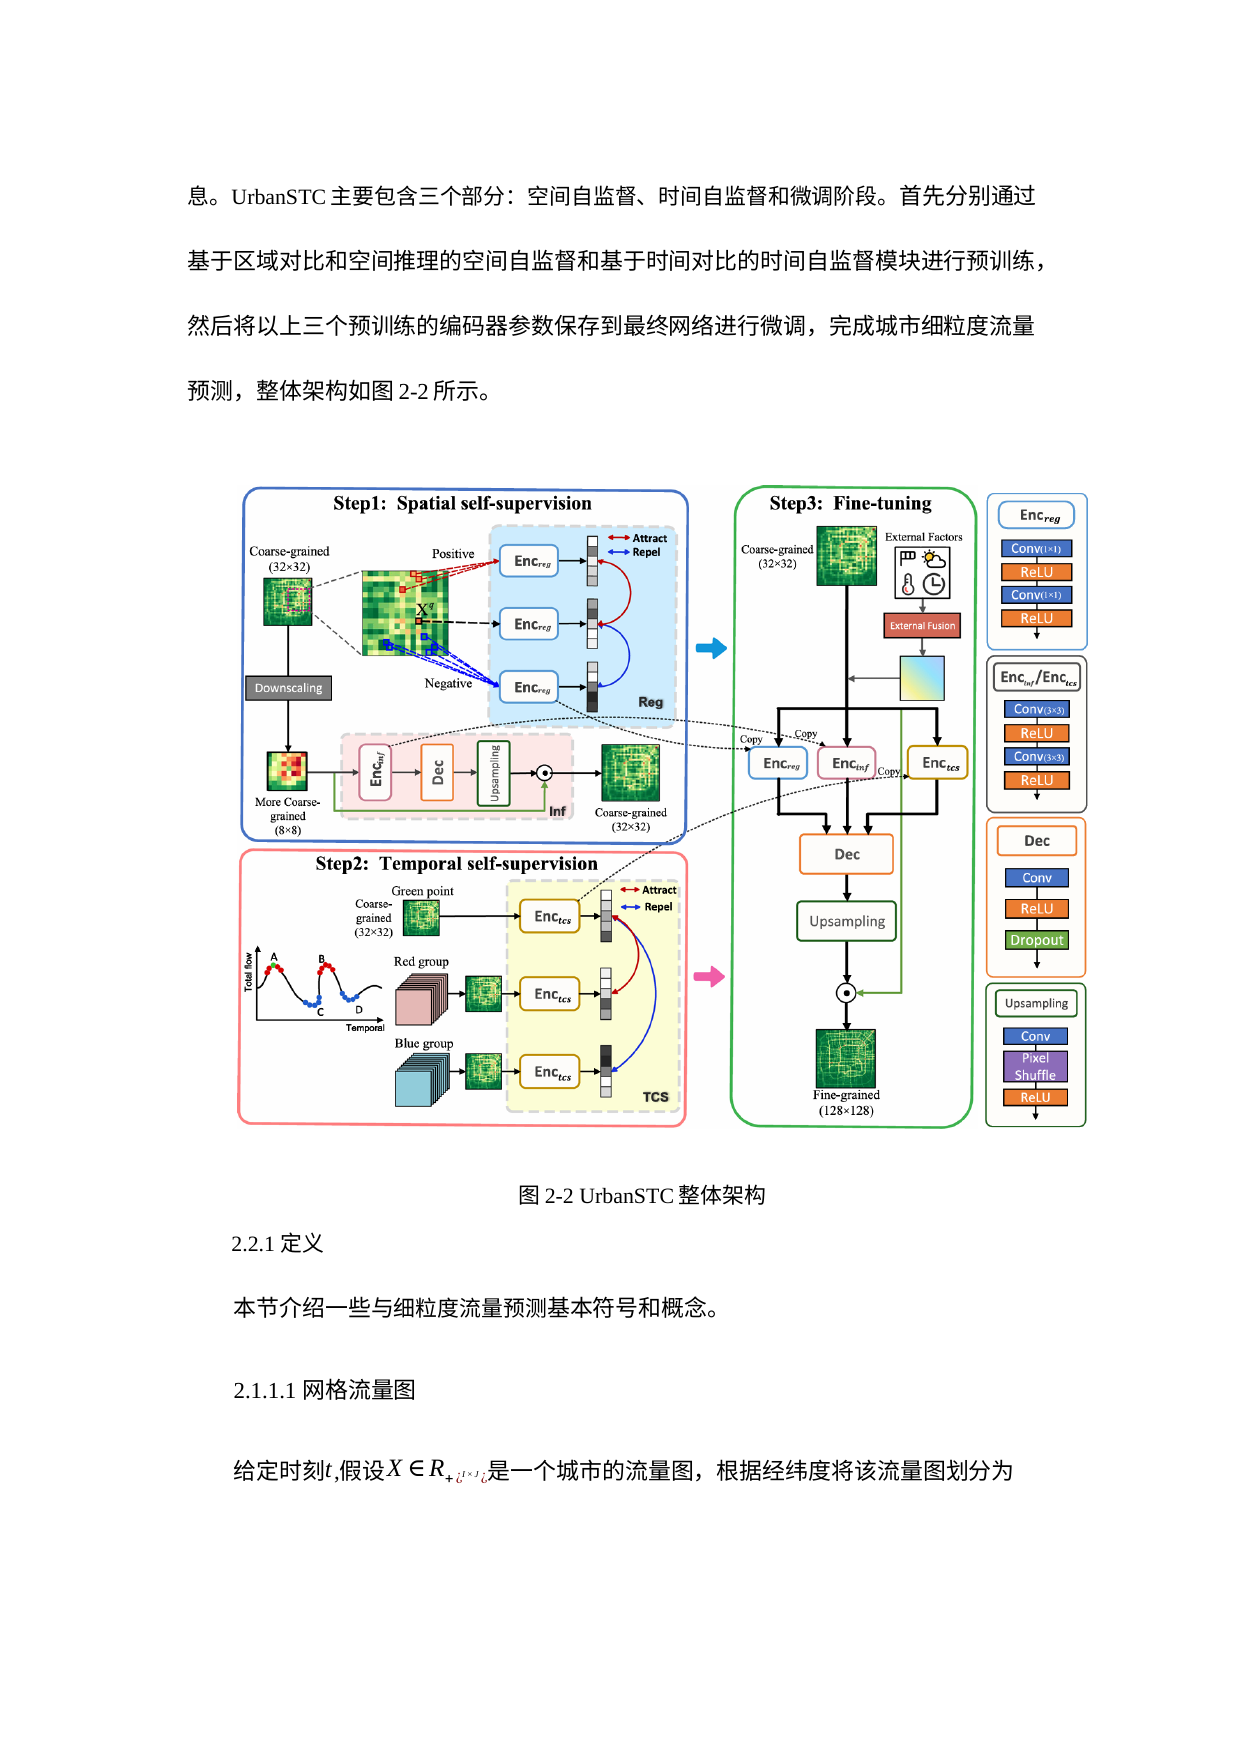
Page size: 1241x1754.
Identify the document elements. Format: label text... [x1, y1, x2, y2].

text 2.2.1 定义 [187, 1226, 1053, 1258]
text 图2-2 UrbanSTC整体架构 [187, 1178, 1053, 1210]
text 本节介绍一些与细粒度流量预测基本符号和概念。 [187, 1274, 1053, 1339]
text 2.1.1.1 网格流量图 [187, 1356, 1053, 1421]
picture [233, 479, 1099, 1135]
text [187, 1437, 1053, 1502]
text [187, 162, 1053, 422]
